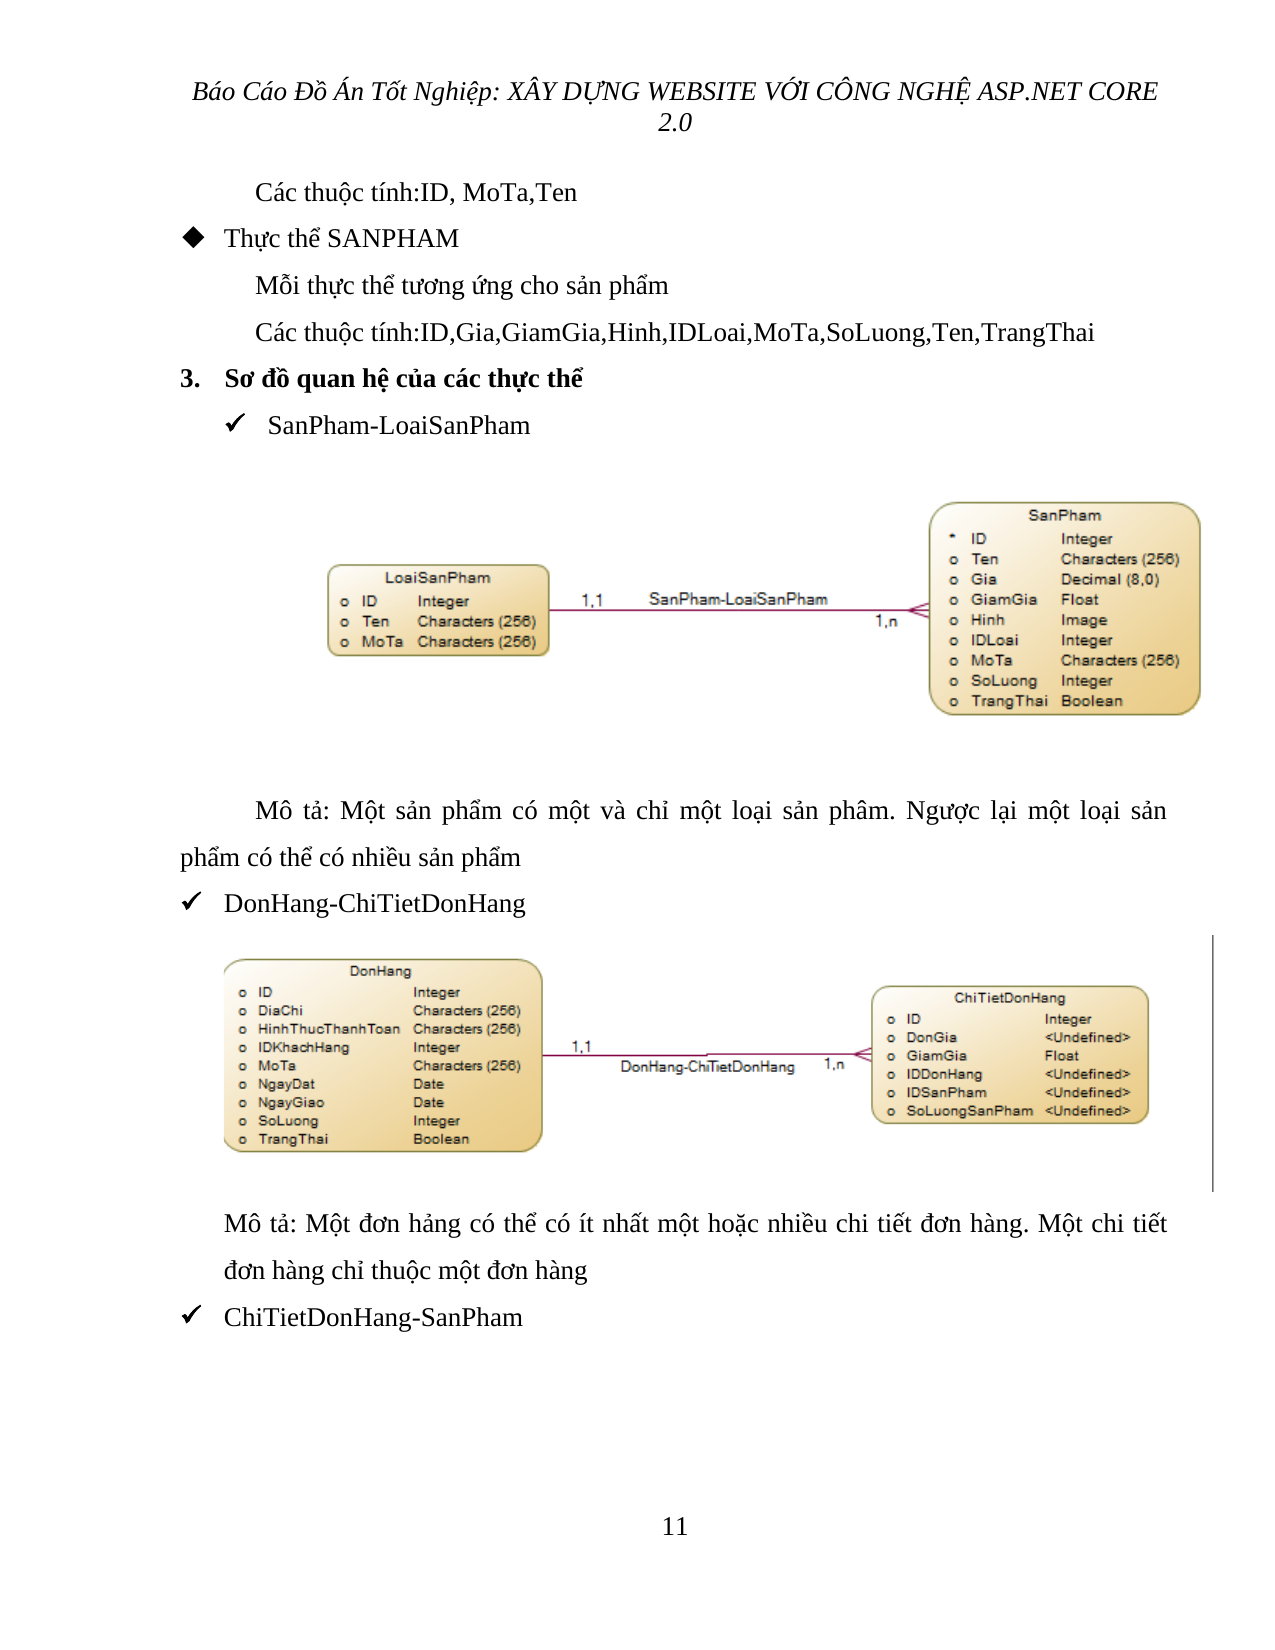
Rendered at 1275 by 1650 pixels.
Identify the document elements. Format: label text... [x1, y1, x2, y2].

list Thực thể SANPHAM [180, 222, 1170, 253]
picture [223, 935, 1214, 1192]
list Mô tả: Một sản phẩm có một và chỉ một loại sản phâm. Ngược lại một loại sản phẩm có thể có nhiều sản phẩm [180, 794, 1170, 872]
picture [267, 457, 1257, 778]
list Sơ đồ quan hệ của các thực thể [180, 362, 1170, 394]
list ChiTietDonHang-SanPham Mô tả: Một chi tiết đơn hàng phải có ít nhất một sản phẩm.Sản phẩm có thể thuộc nhiều chi tiết đơn hàng hoặc không. [180, 1301, 1170, 1332]
list Các thuộc tính:ID, MoTa,Ten [180, 176, 1170, 207]
list Các thuộc tính:ID,Gia,GiamGia,Hinh,IDLoai,MoTa,SoLuong,Ten,TrangThai [180, 316, 1170, 347]
list Mỗi thực thể tương ứng cho sản phẩm [180, 269, 1170, 300]
